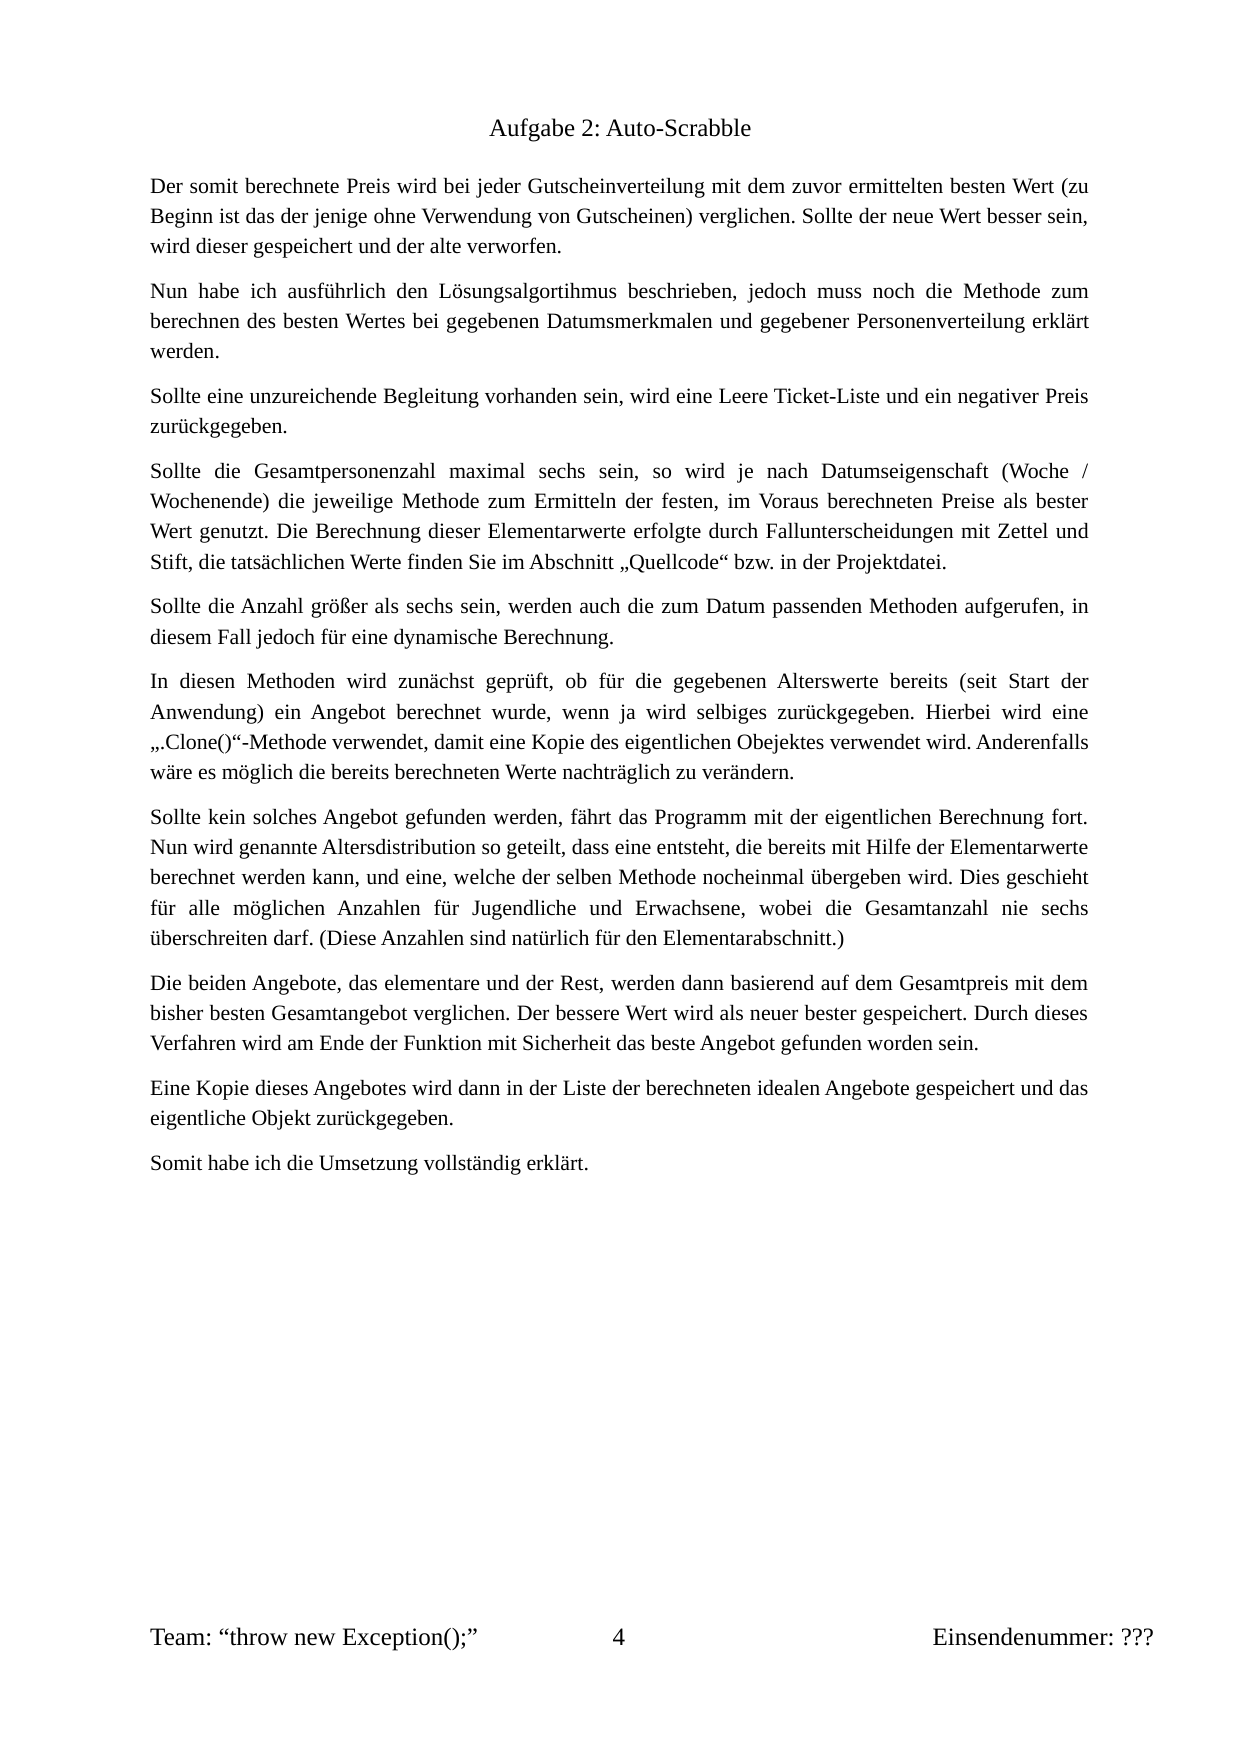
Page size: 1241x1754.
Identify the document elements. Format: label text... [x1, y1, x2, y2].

text Der somit berechnete Preis wird bei jeder Gutscheinverteilung mit dem zuvor ermittelten besten Wert (zu Beginn ist das der jenige ohne Verwendung von Gutscheinen) verglichen. Sollte der neue Wert besser sein, wird dieser gespeichert und der alte verworfen. [150, 173, 1090, 258]
text Eine Kopie dieses Angebotes wird dann in der Liste der berechneten idealen Angebote gespeichert und das eigentliche Objekt zurückgegeben. [150, 1075, 1090, 1130]
text Sollte die Gesamtpersonenzahl maximal sechs sein, so wird je nach Datumseigenschaft (Woche / Wochenende) die jeweilige Methode zum Ermitteln der festen, im Voraus berechneten Preise als bester Wert genutzt. Die Berechnung dieser Elementarwerte erfolgte durch Fallunterscheidungen mit Zettel und Stift, die tatsächlichen Werte finden Sie im Abschnitt „Quellcode“ bzw. in der Projektdatei. [150, 458, 1090, 574]
text In diesen Methoden wird zunächst geprüft, ob für die gegebenen Alterswerte bereits (seit Start der Anwendung) ein Angebot berechnet wurde, wenn ja wird selbiges zurückgegeben. Hierbei wird eine „.Clone()“-Methode verwendet, damit eine Kopie des eigentlichen Obejektes verwendet wird. Anderenfalls wäre es möglich die bereits berechneten Werte nachträglich zu verändern. [150, 668, 1090, 784]
text Die beiden Angebote, das elementare und der Rest, werden dann basierend auf dem Gesamtpreis mit dem bisher besten Gesamtangebot verglichen. Der bessere Wert wird als neuer bester gespeichert. Durch dieses Verfahren wird am Ende der Funktion mit Sicherheit das beste Angebot gefunden worden sein. [150, 969, 1090, 1055]
text Sollte kein solches Angebot gefunden werden, fährt das Programm mit der eigentlichen Berechnung fort. Nun wird genannte Altersdistribution so geteilt, dass eine entsteht, die bereits mit Hilfe der Elementarwerte berechnet werden kann, und eine, welche der selben Methode nocheinmal übergeben wird. Dies geschieht für alle möglichen Anzahlen für Jugendliche und Erwachsene, wobei die Gesamtanzahl nie sechs überschreiten darf. (Diese Anzahlen sind natürlich für den Elementarabschnitt.) [150, 804, 1090, 950]
text Sollte eine unzureichende Begleitung vorhanden sein, wird eine Leere Ticket-Liste und ein negativer Preis zurückgegeben. [150, 383, 1090, 438]
text Somit habe ich die Umsetzung vollständig erklärt. [150, 1150, 1090, 1175]
text Nun habe ich ausführlich den Lösungsalgortihmus beschrieben, jedoch muss noch die Methode zum berechnen des besten Wertes bei gegebenen Datumsmerkmalen und gegebener Personenverteilung erklärt werden. [150, 278, 1090, 363]
text Sollte die Anzahl größer als sechs sein, werden auch die zum Datum passenden Methoden aufgerufen, in diesem Fall jedoch für eine dynamische Berechnung. [150, 593, 1090, 649]
